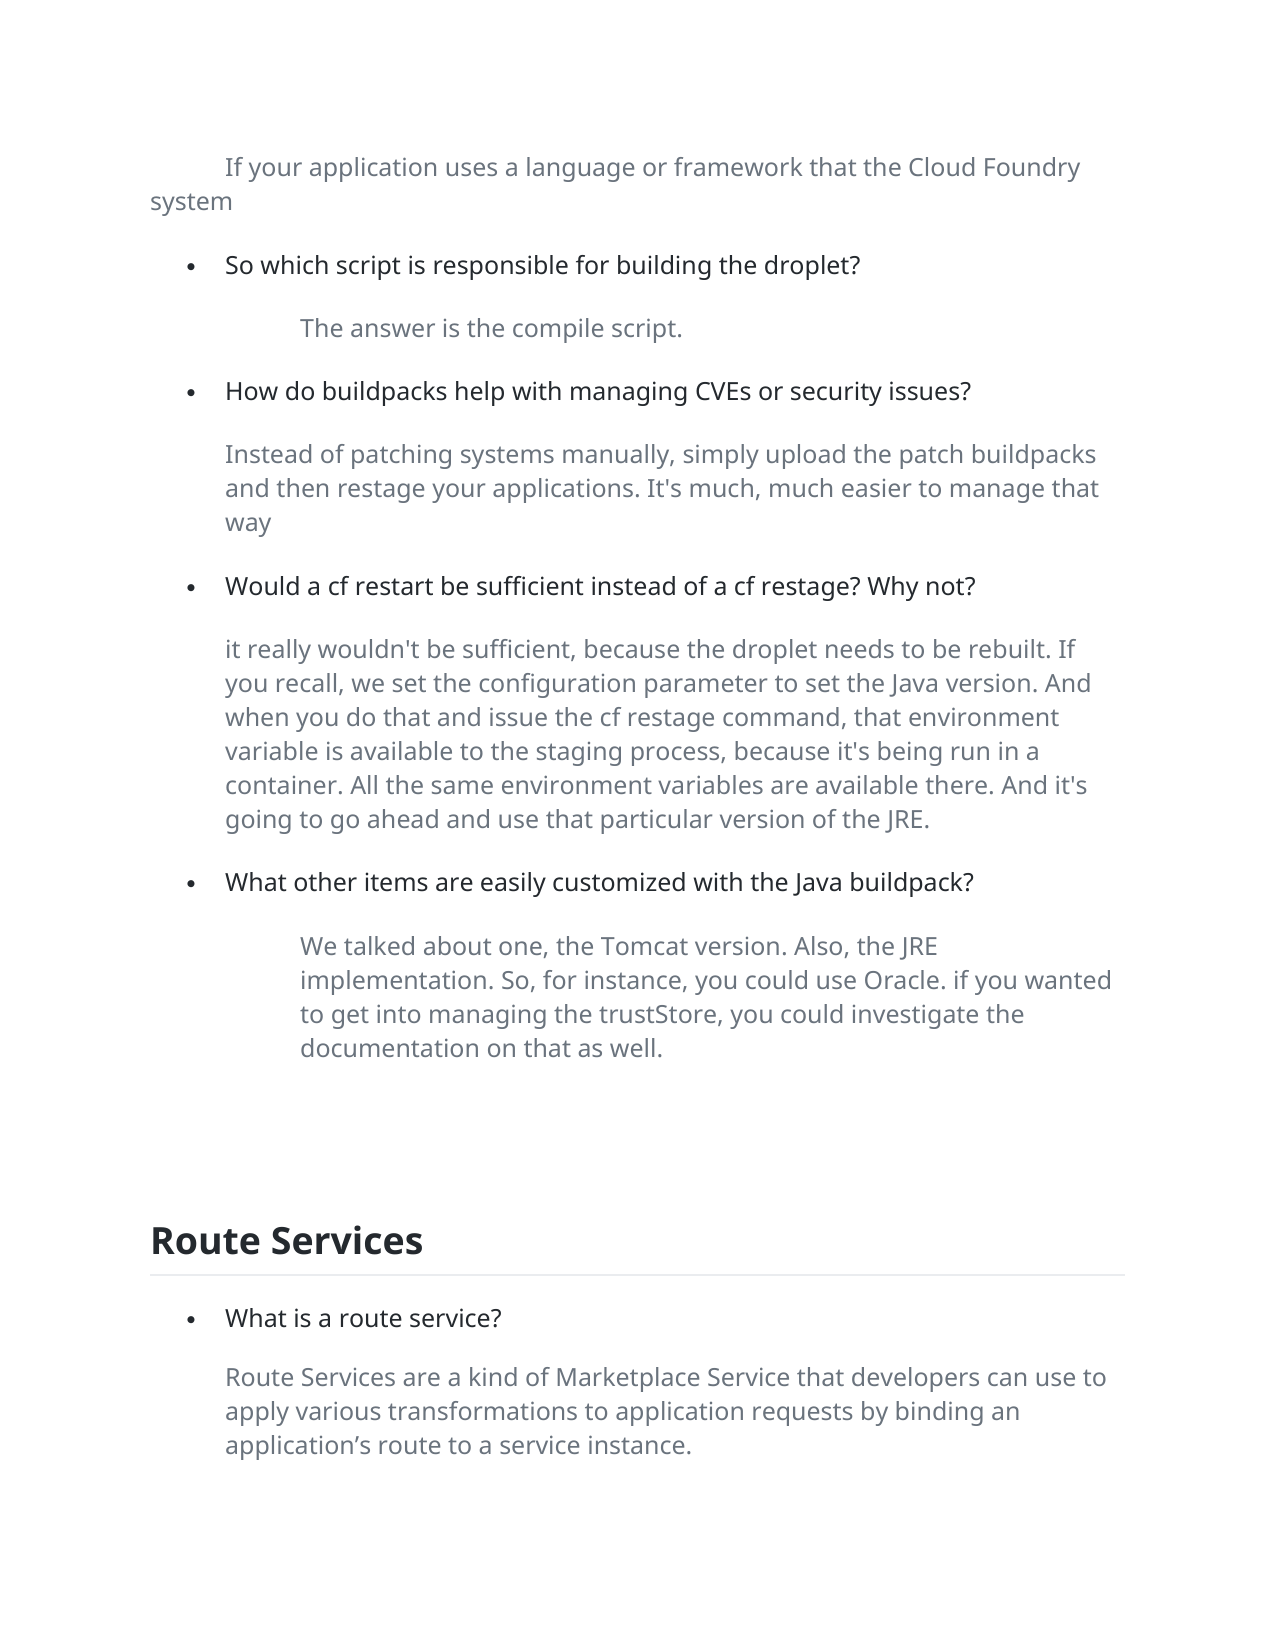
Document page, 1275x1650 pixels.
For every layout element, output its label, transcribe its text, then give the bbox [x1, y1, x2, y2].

text If your application uses a language or framework that the Cloud Foundry system [150, 150, 1125, 218]
list What is a route service? [187, 1301, 1125, 1334]
text The answer is the compile script. [225, 311, 1125, 344]
text Instead of patching systems manually, simply upload the patch buildpacks and then restage your applications. It's much, much easier to manage that way [225, 437, 1125, 539]
text it really wouldn't be sufficient, because the droplet needs to be rebuilt. If you recall, we set the configuration parameter to set the Java version. And when you do that and issue the cf restage command, that environment variable is available to the staging process, because it's being run in a container. All the same environment variables are available there. And it's going to go ahead and use that particular version of the JRE. [225, 632, 1125, 836]
text We talked about one, the Tomcat version. Also, the JRE implementation. So, for instance, you could use Oracle. if you wanted to get into managing the trustStore, you could investigate the documentation on that as well. [300, 928, 1125, 1064]
list So which script is responsible for building the droplet? [187, 247, 1125, 281]
text Route Services are a kind of Marketplace Service that developers can use to apply various transformations to application requests by binding an application’s route to a service instance. [225, 1359, 1125, 1462]
list Would a cf restart be sufficient instead of a cf restage? Why not? [187, 568, 1125, 602]
list What other items are easily customized with the Java buildpack? [187, 865, 1125, 899]
list How do buildpacks help with managing CVEs or security issues? [187, 374, 1125, 408]
text Route Services [150, 1214, 1125, 1274]
